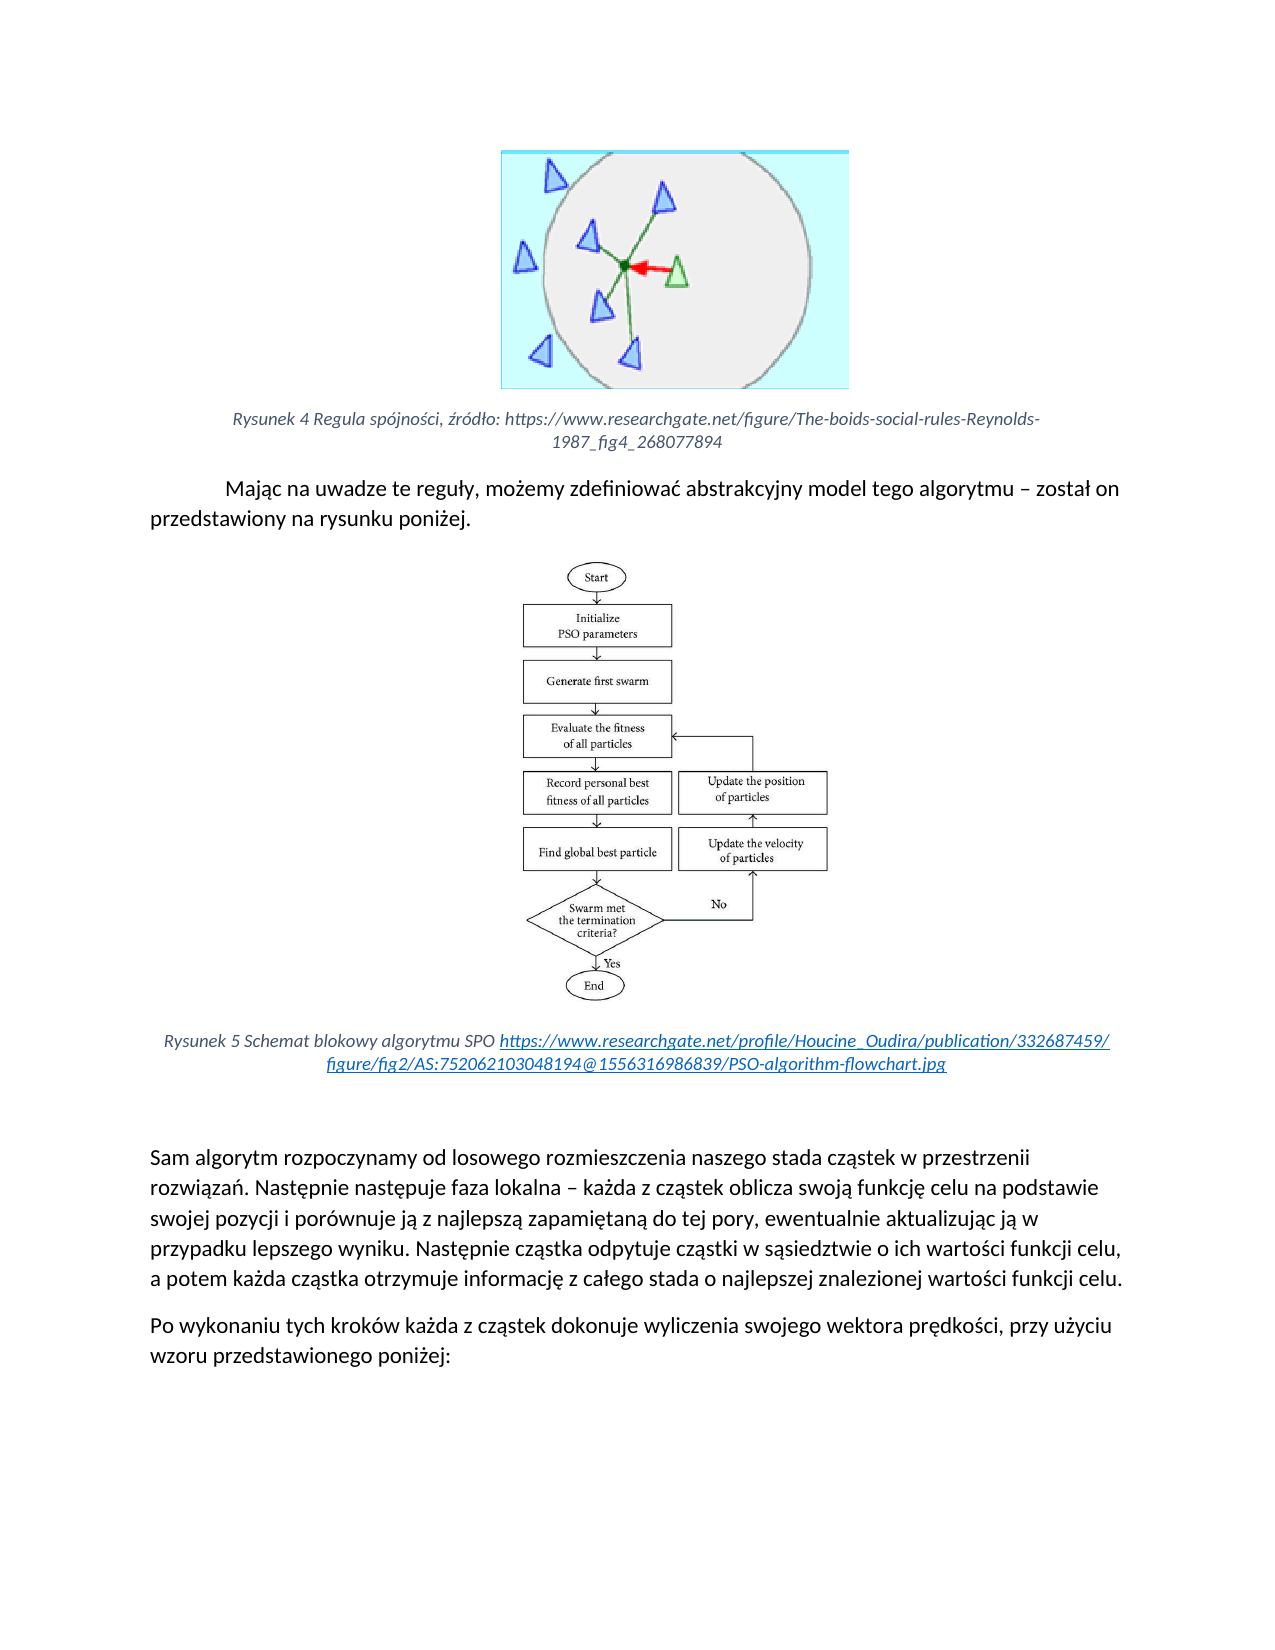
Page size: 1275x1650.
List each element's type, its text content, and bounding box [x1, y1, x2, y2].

text Sam algorytm rozpoczynamy od losowego rozmieszczenia naszego stada cząstek w przestrzenii rozwiązań. Następnie następuje faza lokalna – każda z cząstek oblicza swoją funkcję celu na podstawie swojej pozycji i porównuje ją z najlepszą zapamiętaną do tej pory, ewentualnie aktualizując ją w przypadku lepszego wyniku. Następnie cząstka odpytuje cząstki w sąsiedztwie o ich wartości funkcji celu, a potem każda cząstka otrzymuje informację z całego stada o najlepszej znalezionej wartości funkcji celu. [150, 1143, 1125, 1292]
text Po wykonaniu tych kroków każda z cząstek dokonuje wyliczenia swojego wektora prędkości, przy użyciu wzoru przedstawionego poniżej: [150, 1311, 1125, 1369]
text Rysunek 4 Regula spójności, źródło: https://www.researchgate.net/figure/The-boids-social-rules-Reynolds-1987_fig4_268077894 [150, 407, 1125, 453]
text Mając na uwadze te reguły, możemy zdefiniować abstrakcyjny model tego algorytmu – został on przedstawiony na rysunku poniżej. [150, 474, 1125, 532]
picture [501, 150, 849, 389]
picture [512, 551, 838, 1011]
text Rysunek 5 Schemat blokowy algorytmu SPO https://www.researchgate.net/profile/Houcine_Oudira/publication/332687459/figure/fig2/AS:752062103048194@1556316986839/PSO-algorithm-flowchart.jpg [150, 1030, 1125, 1076]
